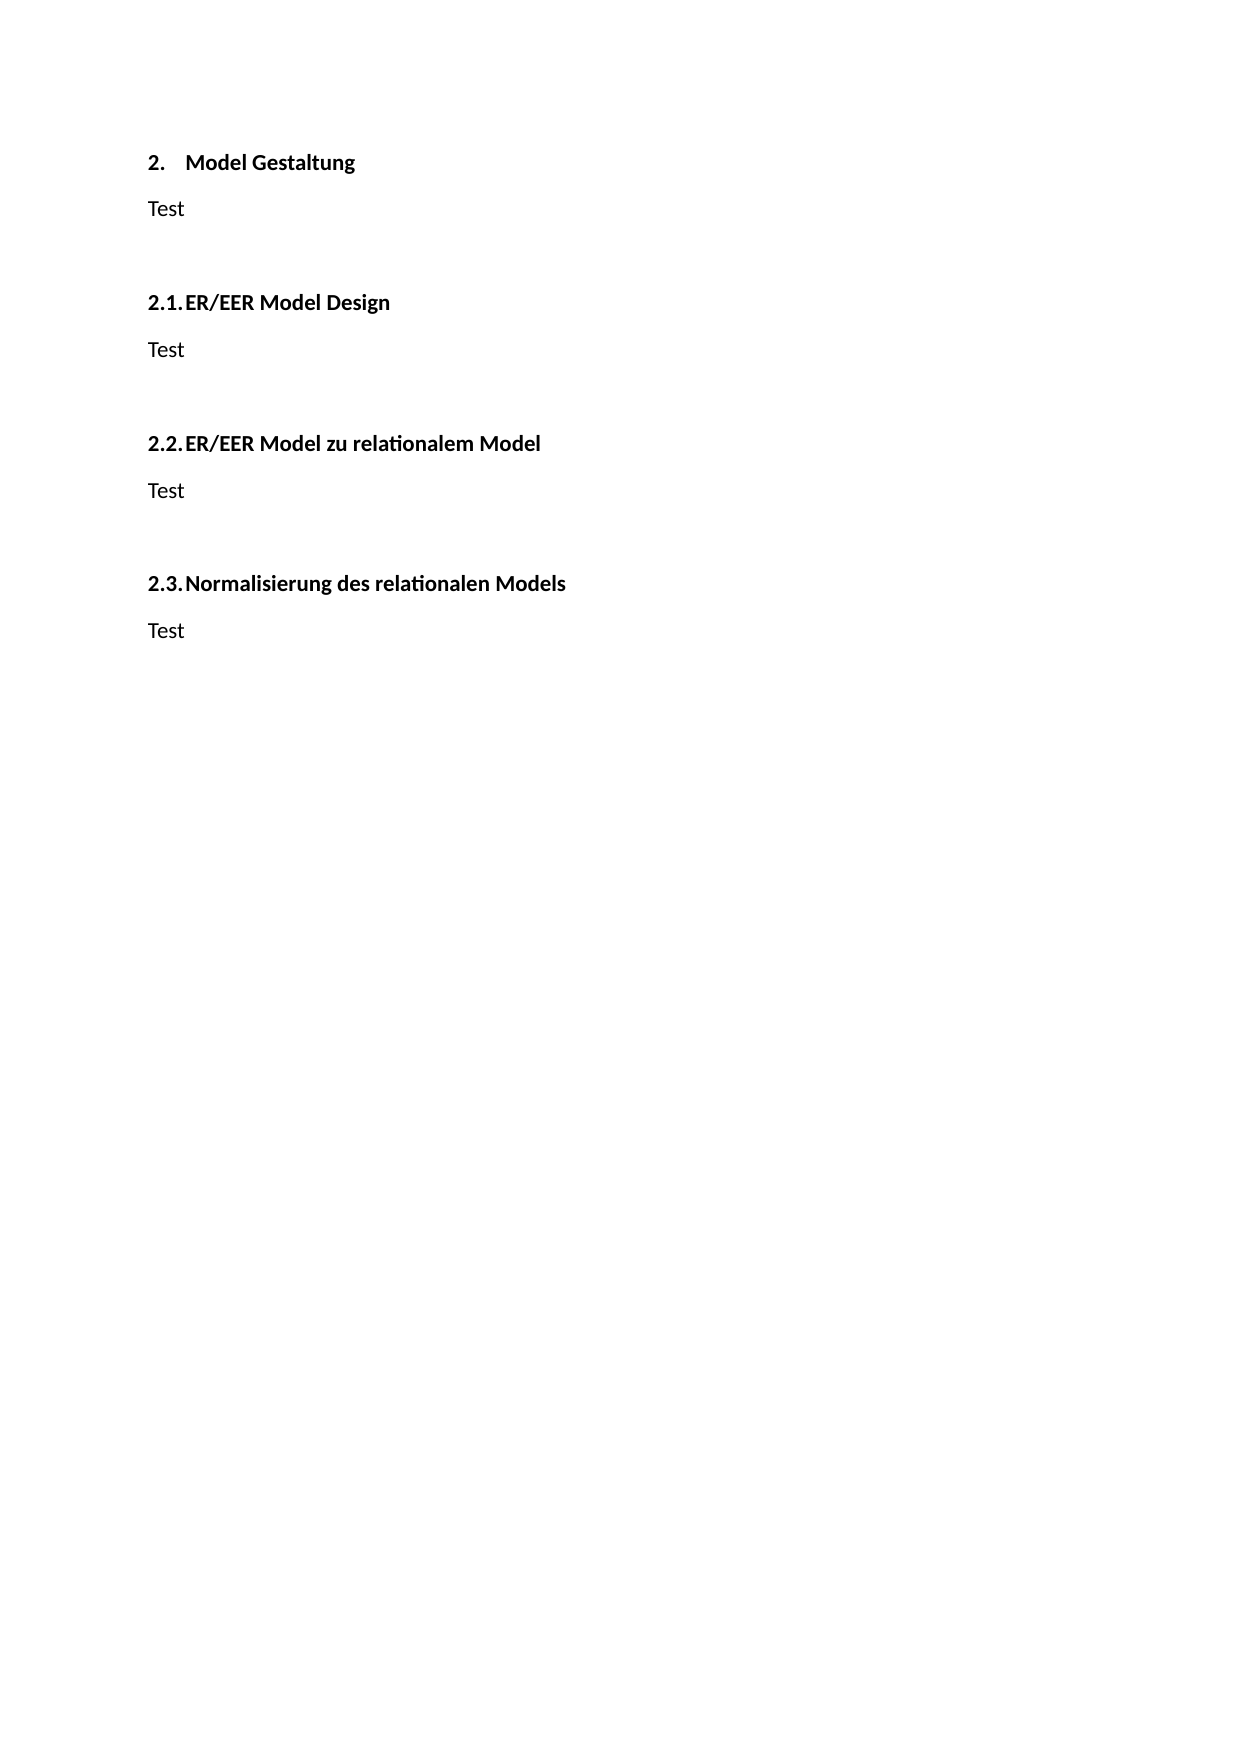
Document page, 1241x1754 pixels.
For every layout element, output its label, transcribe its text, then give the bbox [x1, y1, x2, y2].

text Test [148, 335, 1093, 363]
text ER/EER Model Design [148, 288, 1093, 316]
text ER/EER Model zu relationalem Model [148, 429, 1093, 457]
text Test [148, 194, 1093, 222]
text Normalisierung des relationalen Models [148, 569, 1093, 597]
text Test [148, 616, 1093, 644]
text Model Gestaltung [148, 148, 1093, 176]
text Test [148, 476, 1093, 504]
